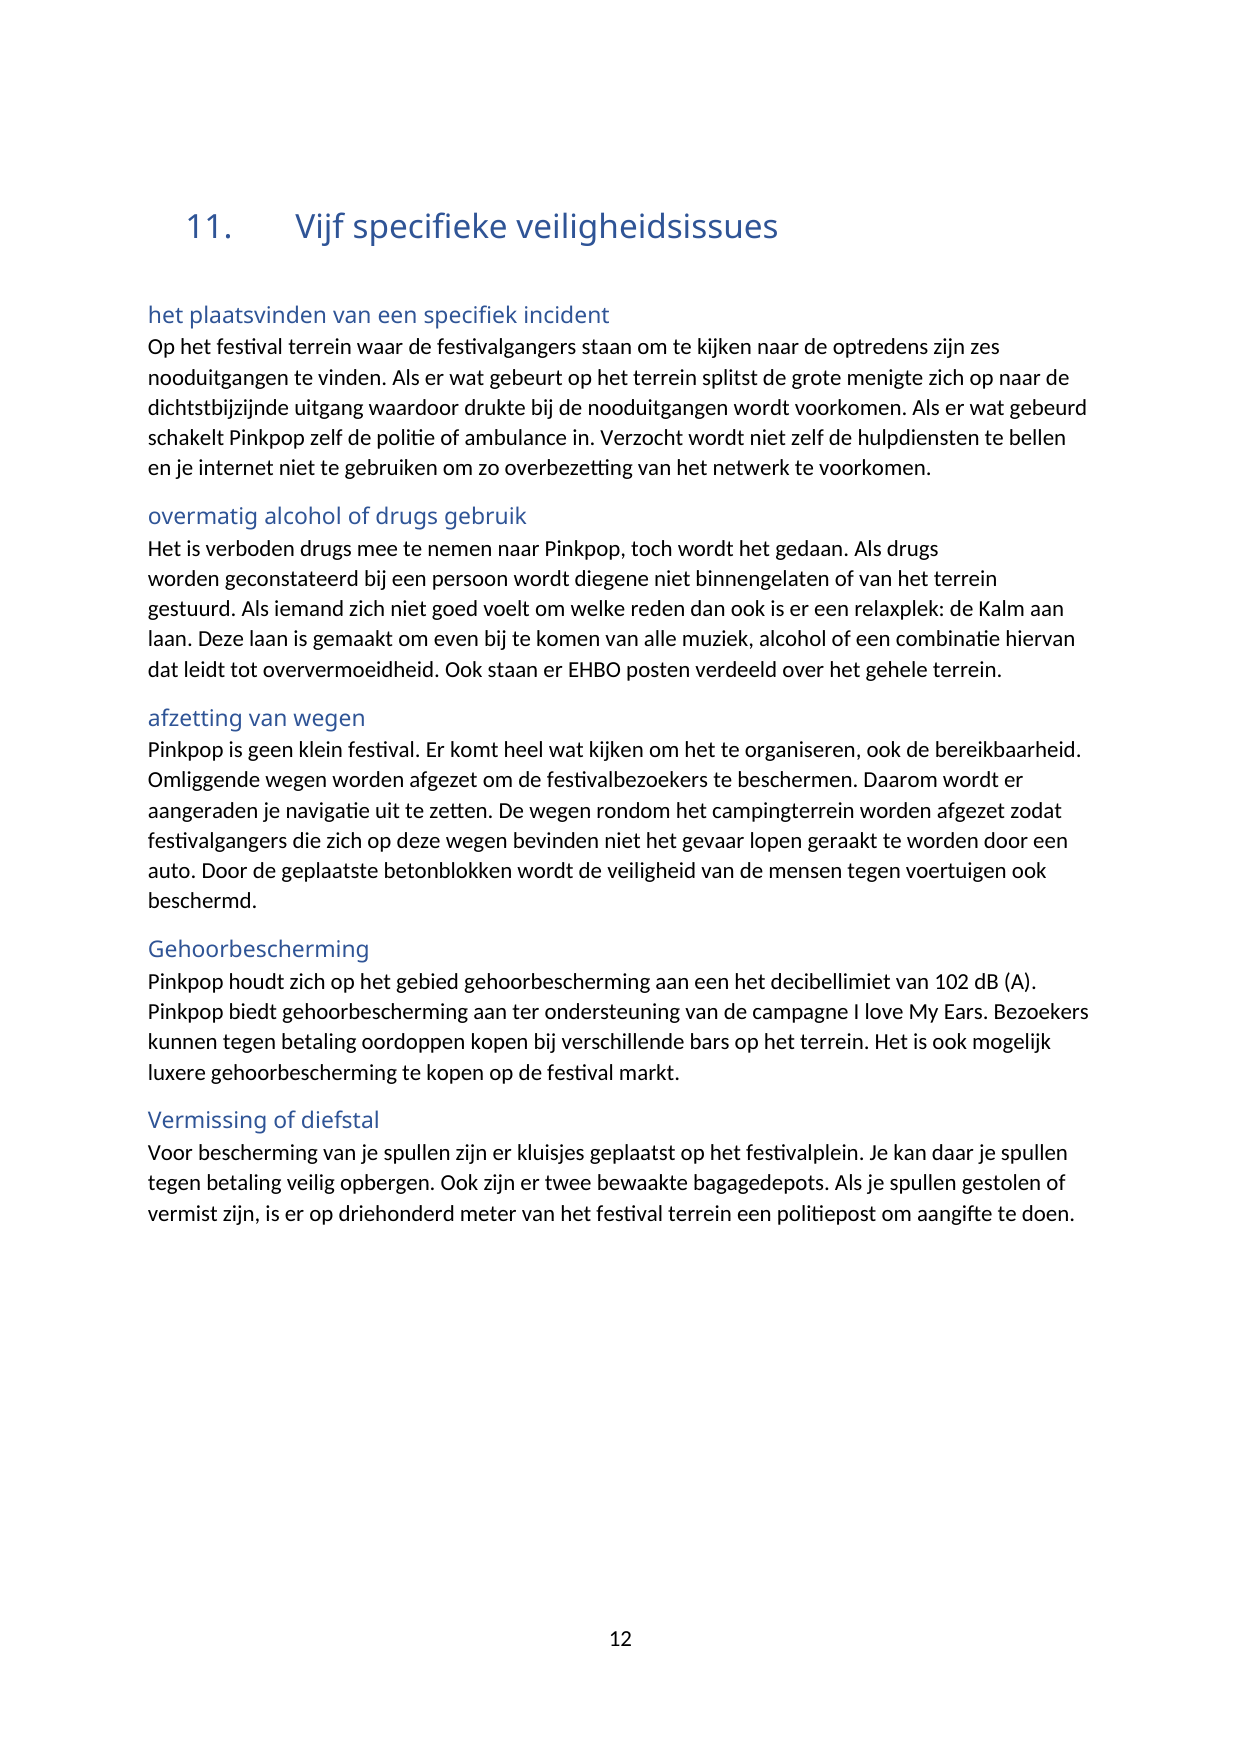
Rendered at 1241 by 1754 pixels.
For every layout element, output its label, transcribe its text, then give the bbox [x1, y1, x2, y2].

subtitle het plaatsvinden van een specifiek incident [148, 299, 1093, 330]
text Pinkpop is geen klein festival. Er komt heel wat kijken om het te organiseren, ook de bereikbaarheid. Omliggende wegen worden afgezet om de festivalbezoekers te beschermen. Daarom wordt er aangeraden je navigatie uit te zetten. De wegen rondom het campingterrein worden afgezet zodat festivalgangers die zich op deze wegen bevinden niet het gevaar lopen geraakt te worden door een auto. Door de geplaatste betonblokken wordt de veiligheid van de mensen tegen voertuigen ook beschermd. [148, 735, 1093, 914]
subtitle overmatig alcohol of drugs gebruik [148, 500, 1093, 531]
subtitle Vermissing of diefstal [148, 1104, 1093, 1136]
text Het is verboden drugs mee te nemen naar Pinkpop, toch wordt het gedaan. Als drugs worden geconstateerd bij een persoon wordt diegene niet binnengelaten of van het terrein gestuurd. Als iemand zich niet goed voelt om welke reden dan ook is er een relaxplek: de Kalm aan laan. Deze laan is gemaakt om even bij te komen van alle muziek, alcohol of een combinatie hiervan dat leidt tot oververmoeidheid. Ook staan er EHBO posten verdeeld over het gehele terrein. [148, 534, 1093, 683]
subtitle Gehoorbescherming [148, 933, 1093, 964]
subtitle Vijf specifieke veiligheidsissues [185, 203, 1093, 248]
text Op het festival terrein waar de festivalgangers staan om te kijken naar de optredens zijn zes nooduitgangen te vinden. Als er wat gebeurt op het terrein splitst de grote menigte zich op naar de dichtstbijzijnde uitgang waardoor drukte bij de nooduitgangen wordt voorkomen. Als er wat gebeurd schakelt Pinkpop zelf de politie of ambulance in. Verzocht wordt niet zelf de hulpdiensten te bellen en je internet niet te gebruiken om zo overbezetting van het netwerk te voorkomen. [148, 332, 1093, 481]
text Voor bescherming van je spullen zijn er kluisjes geplaatst op het festivalplein. Je kan daar je spullen tegen betaling veilig opbergen. Ook zijn er twee bewaakte bagagedepots. Als je spullen gestolen of vermist zijn, is er op driehonderd meter van het festival terrein een politiepost om aangifte te doen. [148, 1138, 1093, 1257]
subtitle afzetting van wegen [148, 702, 1093, 733]
text Pinkpop houdt zich op het gebied gehoorbescherming aan een het decibellimiet van 102 dB (A). Pinkpop biedt gehoorbescherming aan ter ondersteuning van de campagne I love My Ears. Bezoekers kunnen tegen betaling oordoppen kopen bij verschillende bars op het terrein. Het is ook mogelijk luxere gehoorbescherming te kopen op de festival markt. [148, 967, 1093, 1086]
